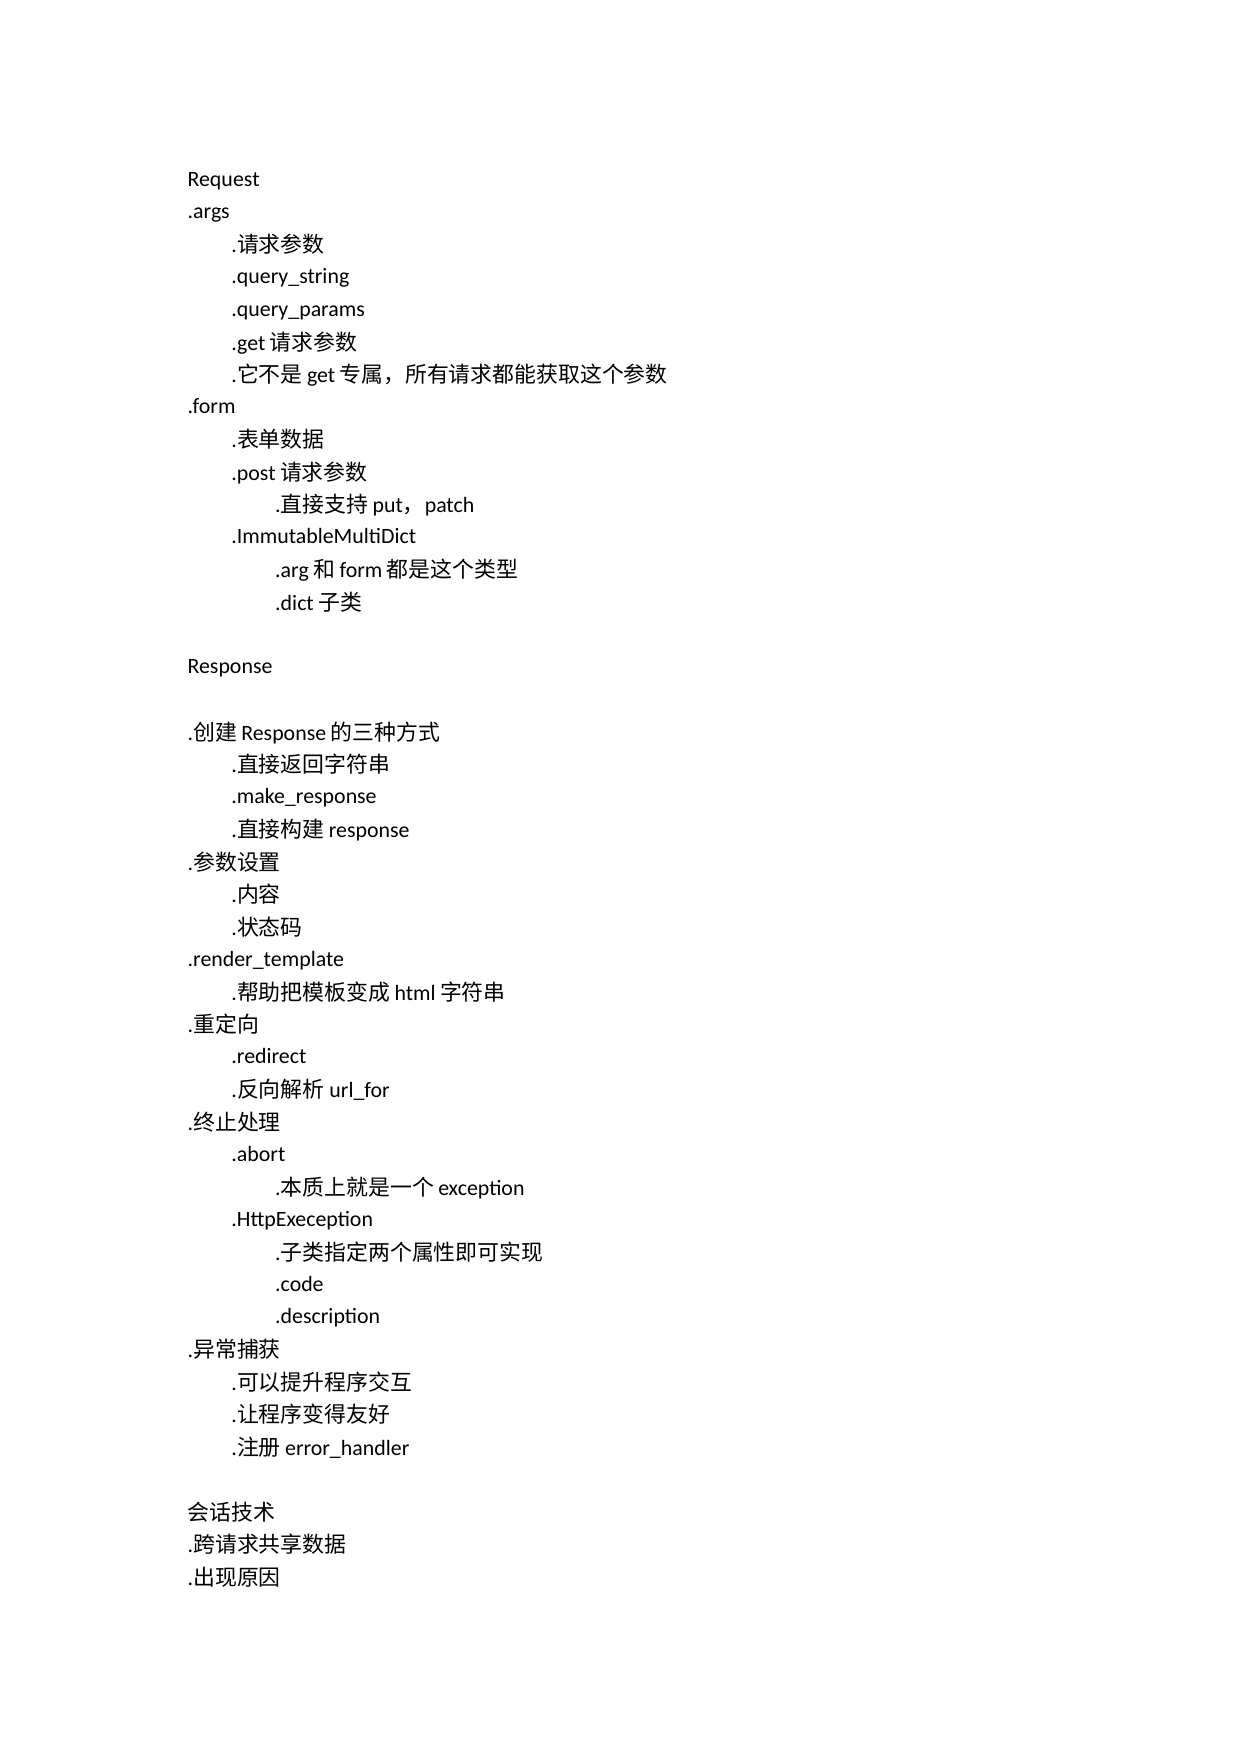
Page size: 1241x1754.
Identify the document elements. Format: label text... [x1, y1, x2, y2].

text .反向解析 url_for [187, 1072, 1053, 1104]
text .直接支持put，patch [231, 487, 1053, 519]
text .注册error_handler [187, 1429, 1053, 1462]
text .本质上就是一个exception [231, 1169, 1053, 1202]
text .跨请求共享数据 [187, 1527, 1053, 1559]
text .直接构建response [187, 812, 1053, 844]
text .异常捕获 [187, 1332, 1053, 1364]
text .状态码 [187, 909, 1053, 942]
text .重定向 [187, 1007, 1053, 1039]
text .它不是get专属，所有请求都能获取这个参数 [187, 357, 1053, 389]
text .get请求参数 [187, 324, 1053, 357]
text .表单数据 [187, 422, 1053, 454]
text .post请求参数 [187, 454, 1053, 487]
text .出现原因 [187, 1559, 1053, 1592]
text .请求参数 [187, 227, 1053, 259]
text .make_response [187, 779, 1053, 812]
text .description [231, 1299, 1053, 1332]
text .query_params [187, 292, 1053, 324]
text .redirect [187, 1039, 1053, 1072]
text .abort [187, 1137, 1053, 1169]
text Response [187, 649, 1053, 682]
text .终止处理 [187, 1104, 1053, 1137]
text .code [231, 1267, 1053, 1299]
text .创建Response的三种方式 [187, 714, 1053, 747]
text .form [187, 389, 1053, 422]
text .可以提升程序交互 [187, 1364, 1053, 1397]
text Request [187, 162, 1053, 194]
text .内容 [187, 877, 1053, 909]
text .ImmutableMultiDict [187, 519, 1053, 552]
text .dict子类 [231, 584, 1053, 617]
text .arg和form都是这个类型 [231, 552, 1053, 584]
text 会话技术 [187, 1494, 1053, 1527]
text .子类指定两个属性即可实现 [231, 1234, 1053, 1267]
text .HttpExeception [187, 1202, 1053, 1234]
text .让程序变得友好 [187, 1397, 1053, 1429]
text .render_template [187, 942, 1053, 974]
text .帮助把模板变成html字符串 [187, 974, 1053, 1007]
text .参数设置 [187, 844, 1053, 877]
text .args [187, 194, 1053, 227]
text .query_string [187, 259, 1053, 292]
text .直接返回字符串 [187, 747, 1053, 779]
